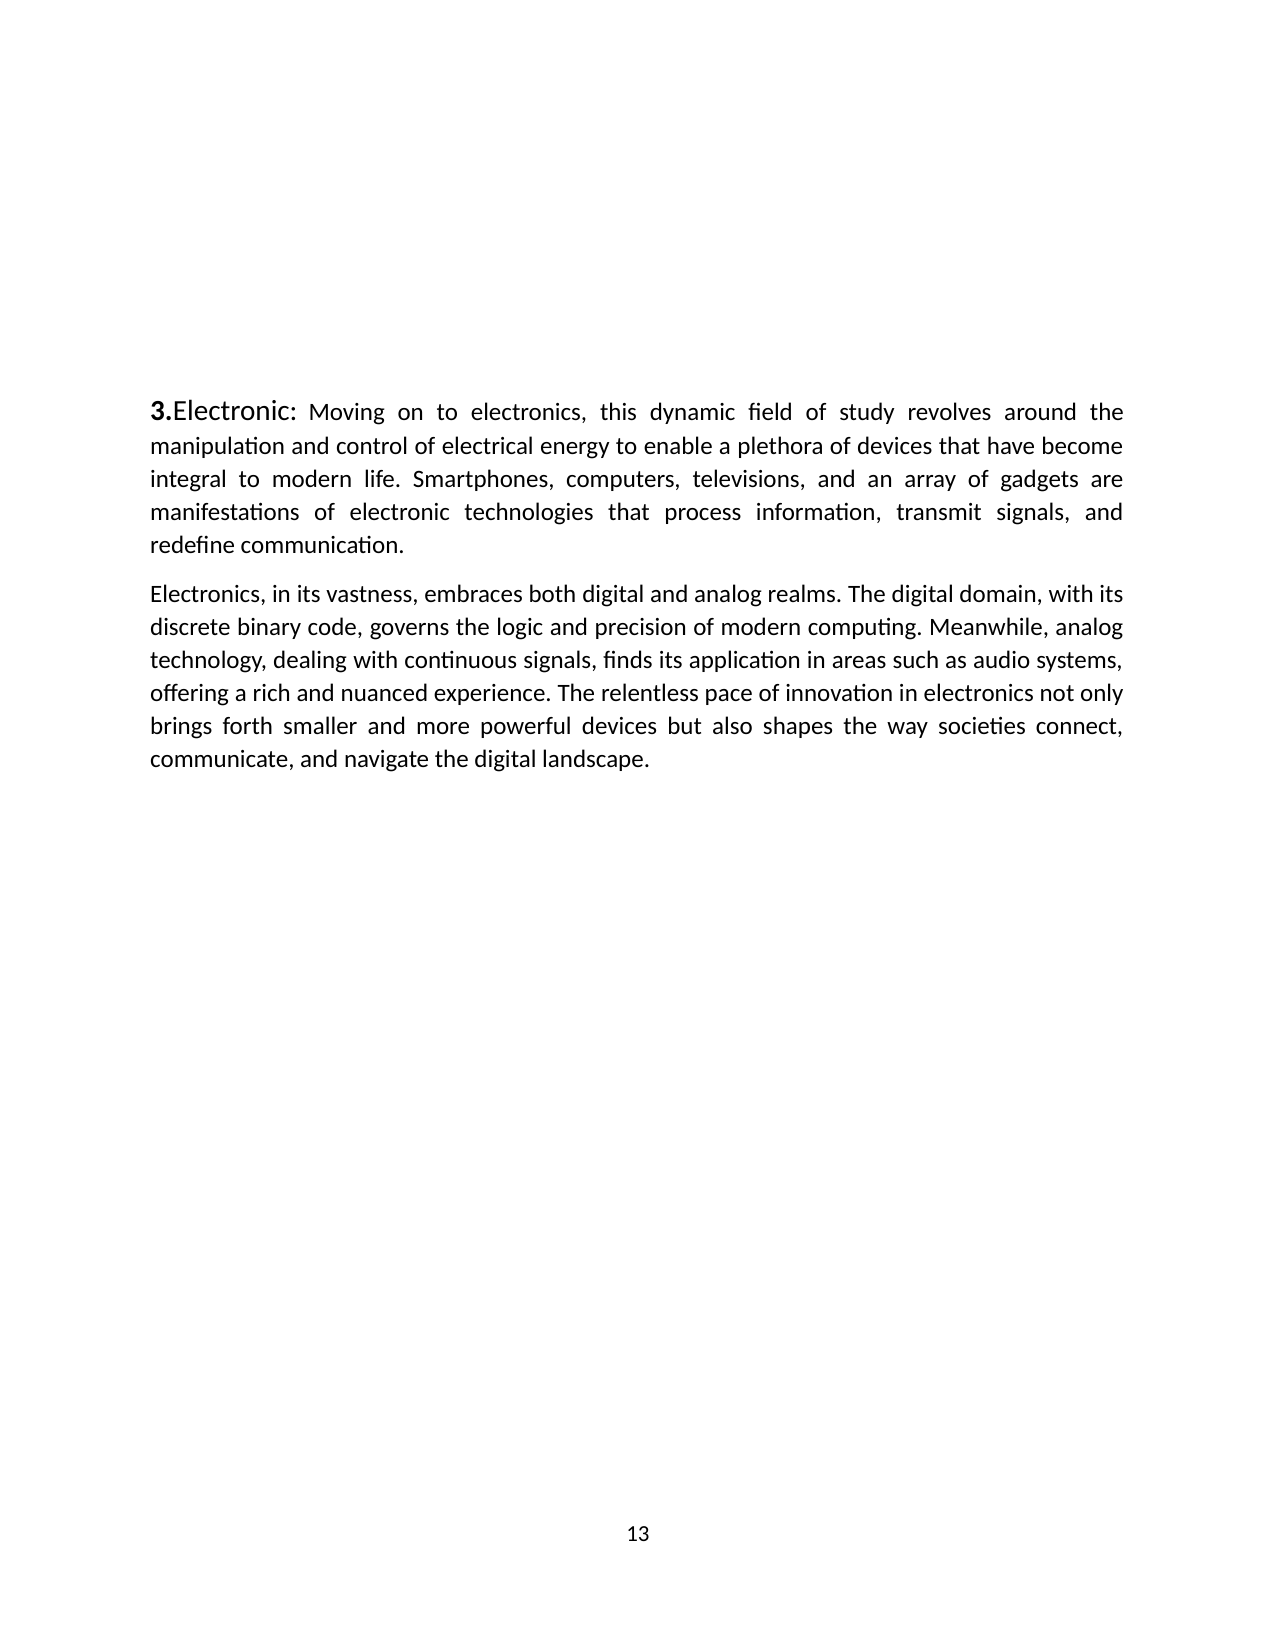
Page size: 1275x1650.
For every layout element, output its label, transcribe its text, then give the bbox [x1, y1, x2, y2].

text 3.Electronic: Moving on to electronics, this dynamic field of study revolves around the manipulation and control of electrical energy to enable a plethora of devices that have become integral to modern life. Smartphones, computers, televisions, and an array of gadgets are manifestations of electronic technologies that process information, transmit signals, and redefine communication. [150, 392, 1125, 559]
text Electronics, in its vastness, embraces both digital and analog realms. The digital domain, with its discrete binary code, governs the logic and precision of modern computing. Meanwhile, analog technology, dealing with continuous signals, finds its application in areas such as audio systems, offering a rich and nuanced experience. The relentless pace of innovation in electronics not only brings forth smaller and more powerful devices but also shapes the way societies connect, communicate, and navigate the digital landscape. [150, 579, 1125, 774]
